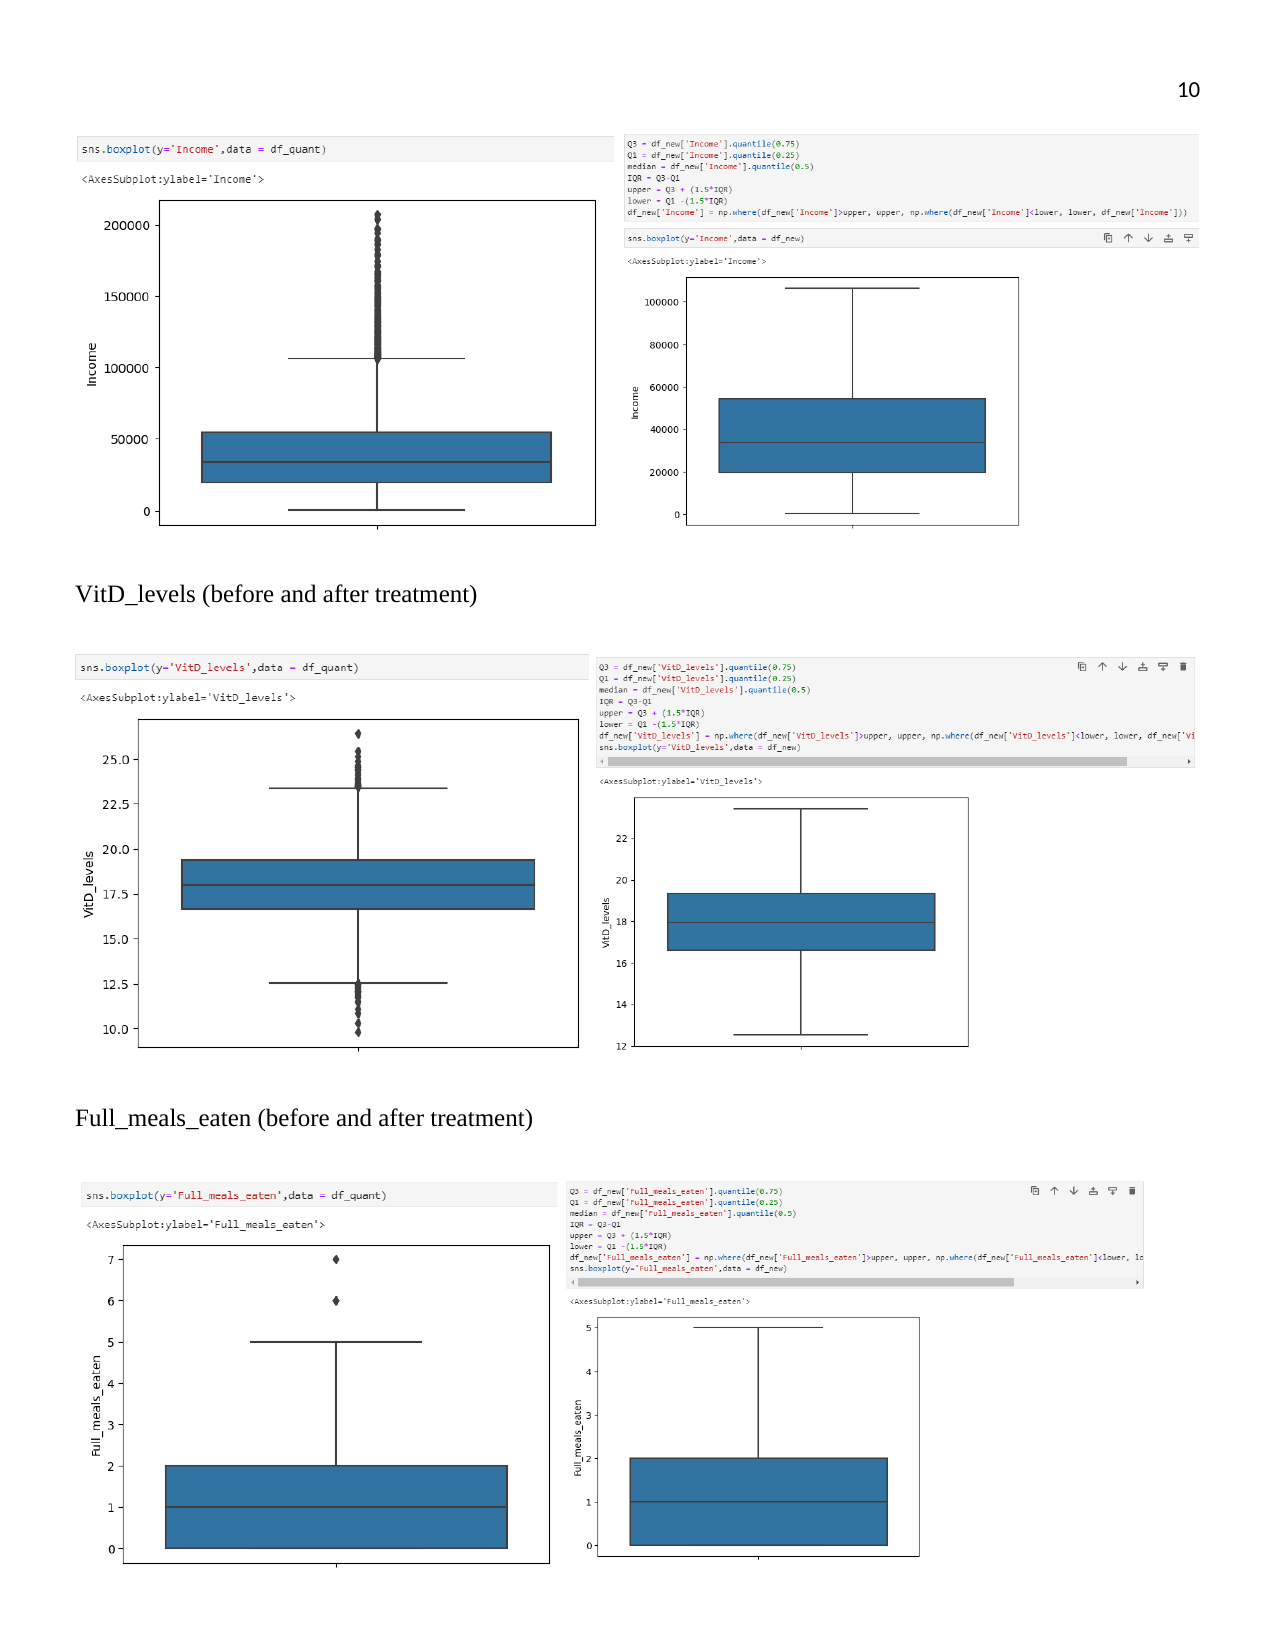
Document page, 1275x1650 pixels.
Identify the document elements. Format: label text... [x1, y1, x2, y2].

picture [619, 131, 1199, 534]
picture [75, 652, 589, 1058]
picture [75, 132, 614, 534]
picture [563, 1178, 1148, 1572]
text VitD_levels (before and after treatment) [75, 579, 1200, 607]
picture [75, 1176, 558, 1572]
picture [594, 656, 1197, 1058]
text Full_meals_eaten (before and after treatment) [75, 1103, 1200, 1131]
